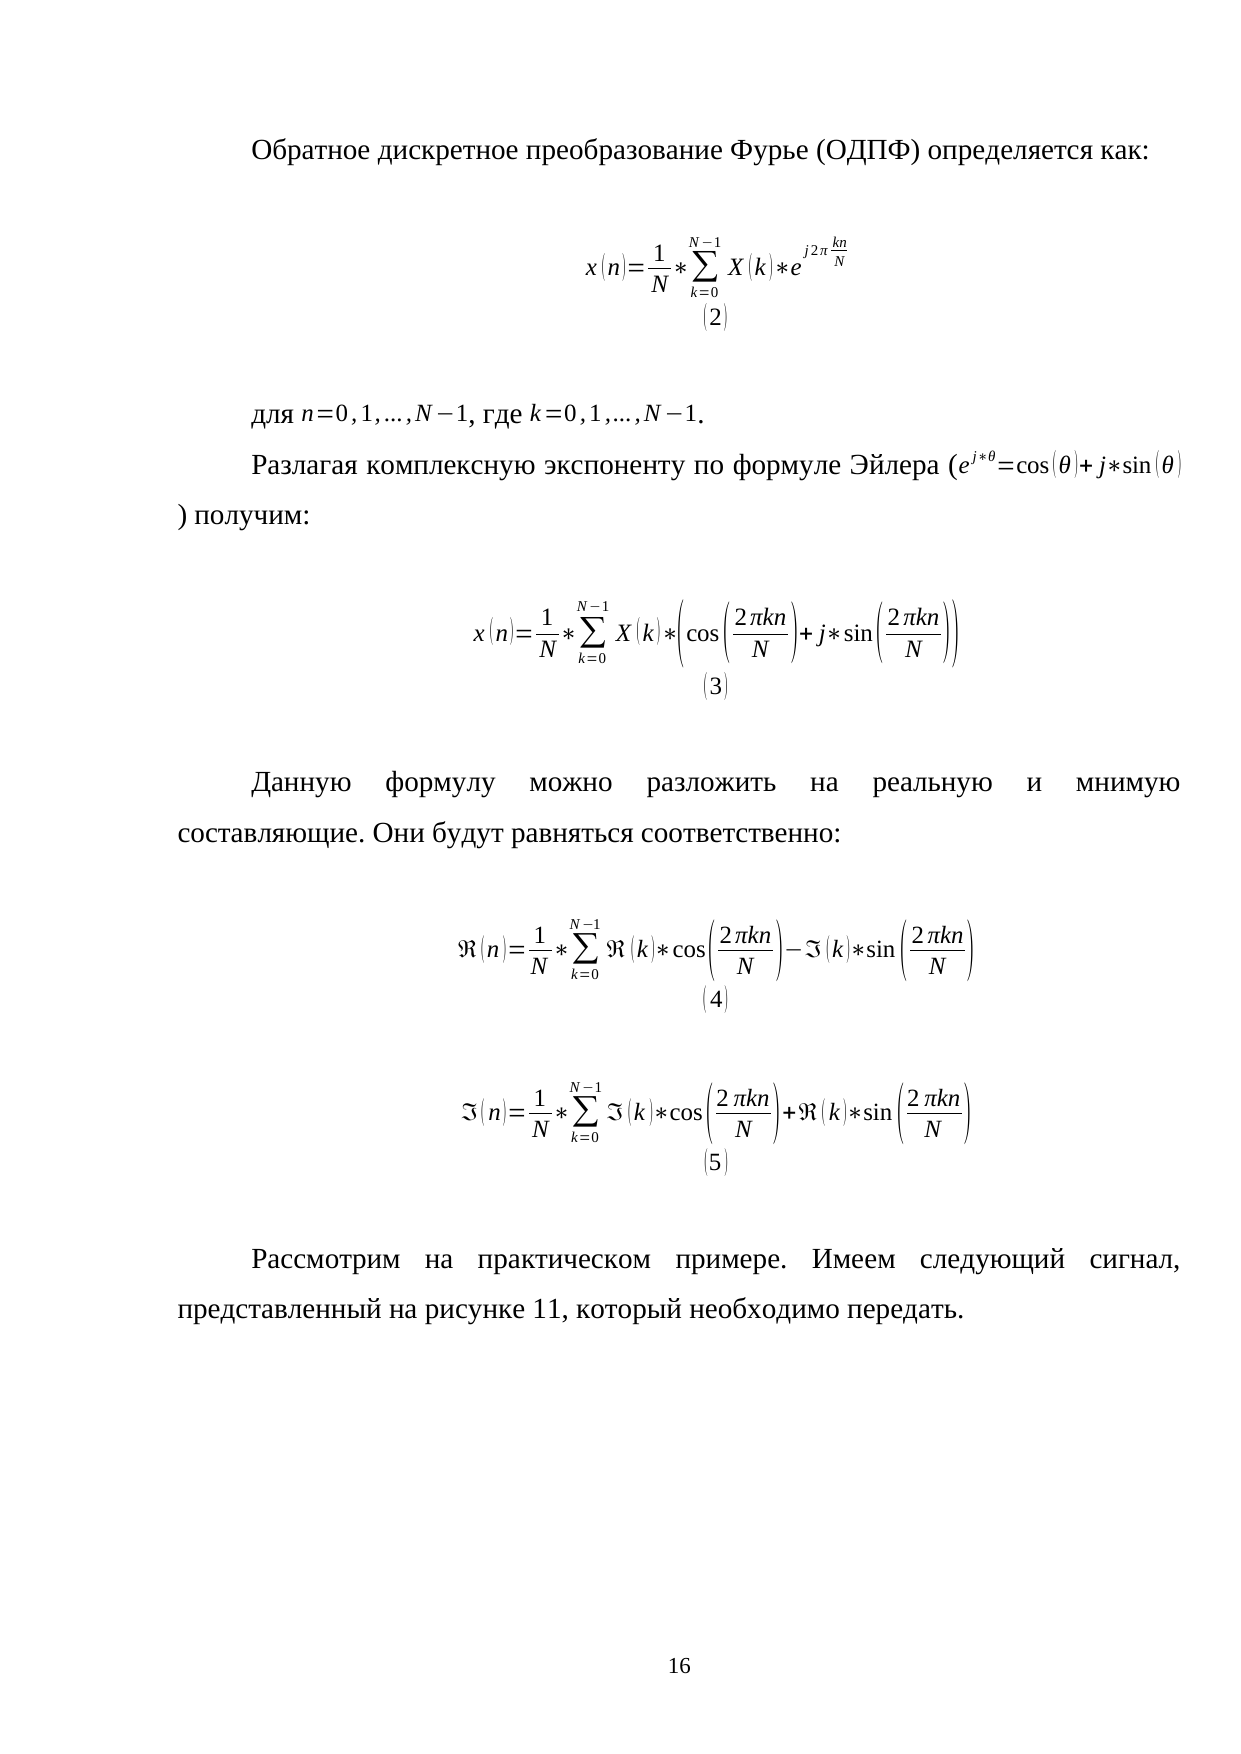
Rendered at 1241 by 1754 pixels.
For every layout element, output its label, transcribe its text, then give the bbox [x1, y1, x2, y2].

text Обратное дискретное преобразование Фурье (ОДПФ) определяется как: [177, 132, 1181, 166]
text для , где . [177, 396, 1181, 430]
text Данную формулу можно разложить на реальную и мнимую составляющие. Они будут равняться соответственно: [177, 764, 1181, 848]
text Рассмотрим на практическом примере. Имеем следующий сигнал, представленный на рисунке 11, который необходимо передать. [177, 1241, 1181, 1325]
text Разлагая комплексную экспоненту по формуле Эйлера () получим: [177, 447, 1181, 531]
